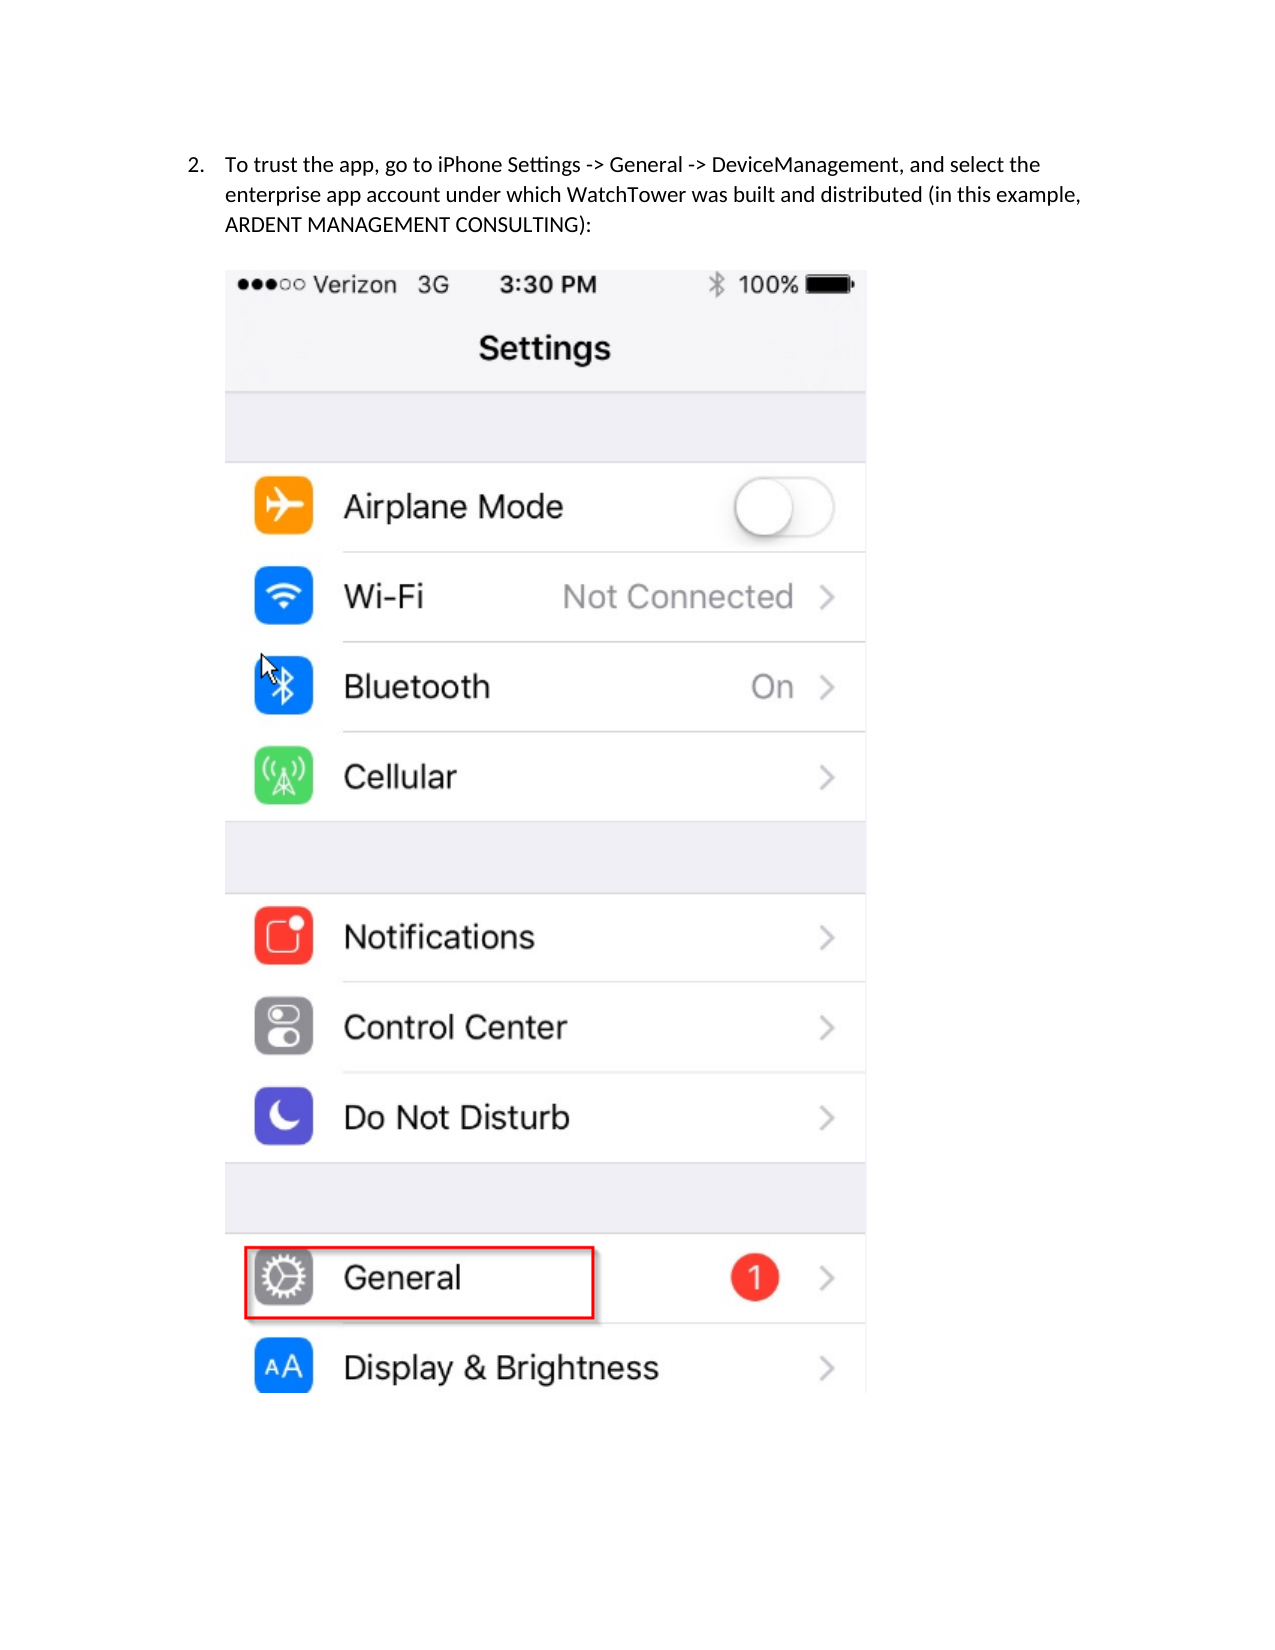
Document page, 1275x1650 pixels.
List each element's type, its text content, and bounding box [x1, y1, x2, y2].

picture [225, 270, 867, 1393]
